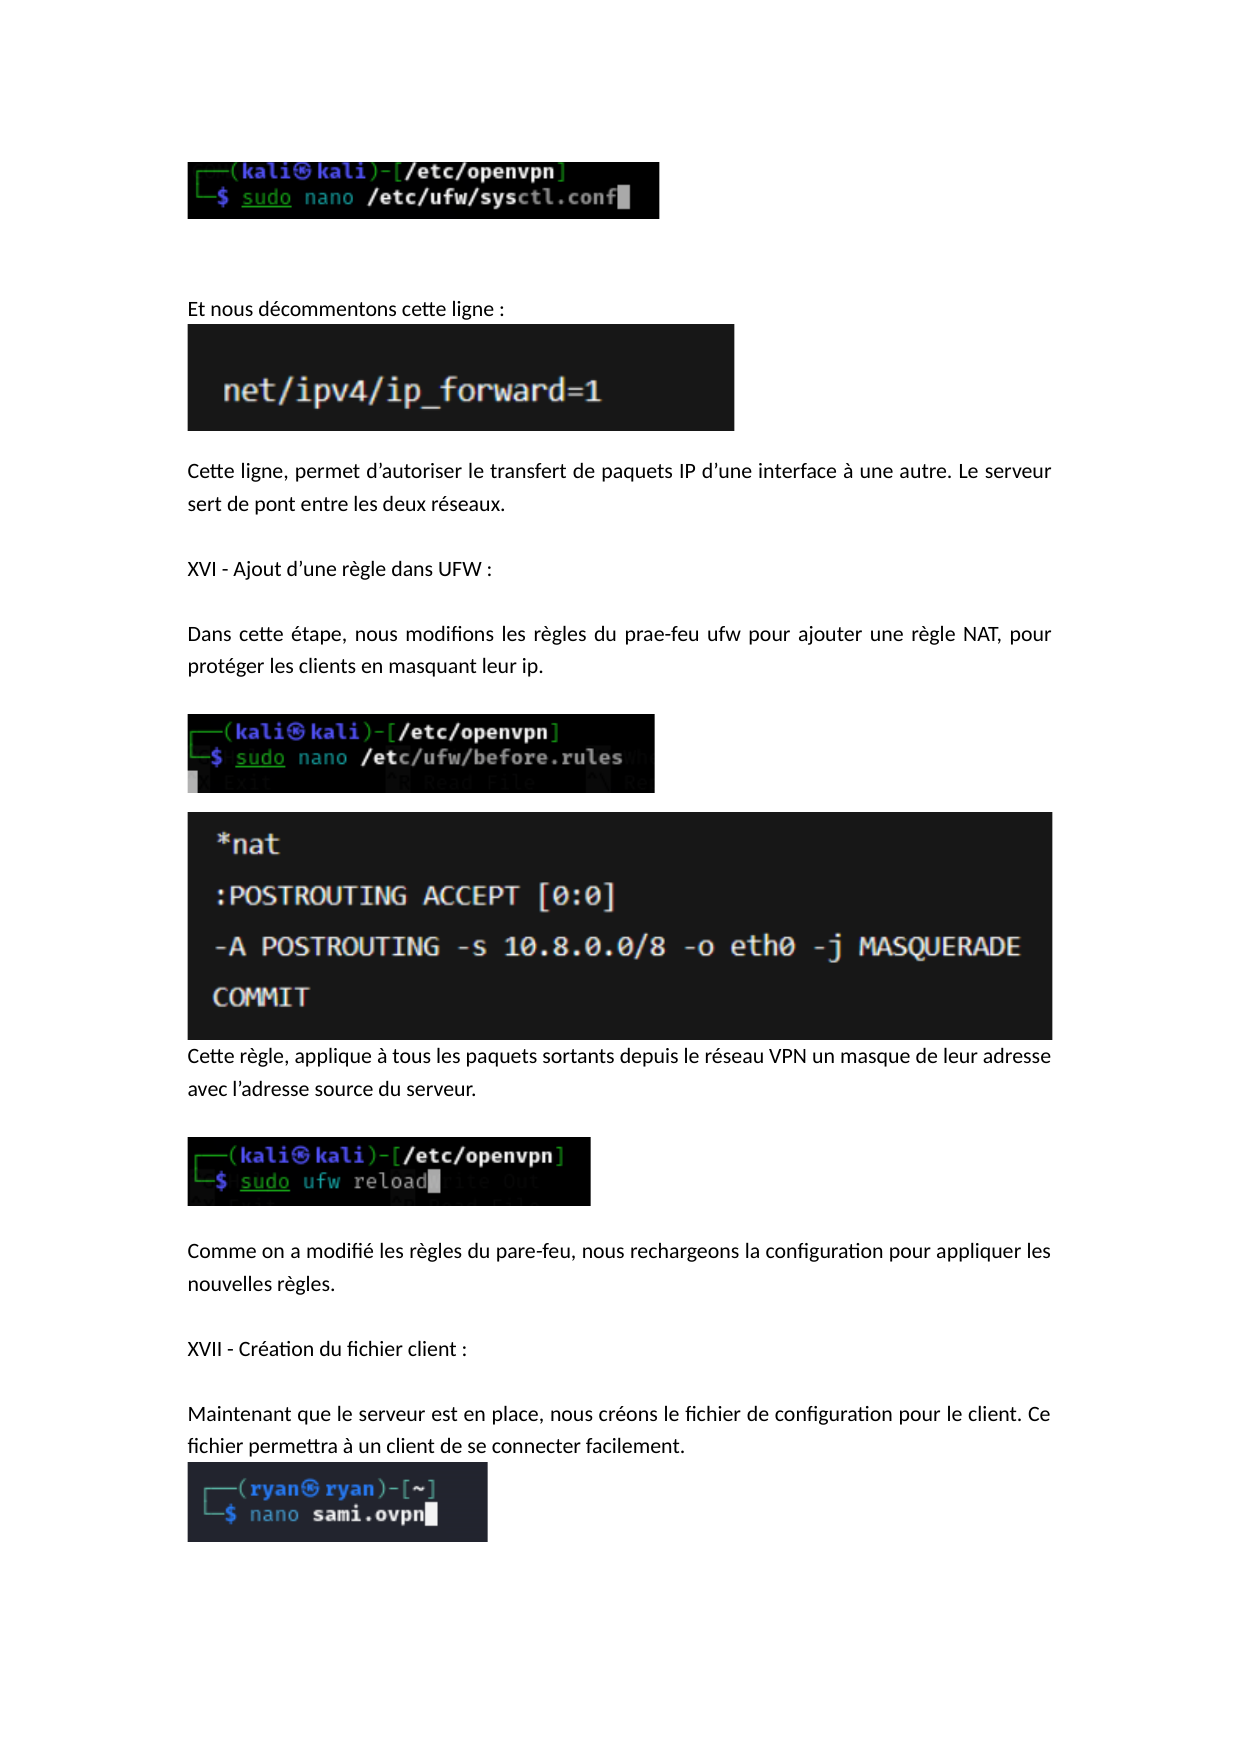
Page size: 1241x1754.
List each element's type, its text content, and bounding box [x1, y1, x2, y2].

list Et nous décommentons cette ligne : [187, 292, 1053, 324]
picture [187, 324, 735, 431]
list Maintenant que le serveur est en place, nous créons le fichier de configuration pour le client. Ce fichier permettra à un client de se connecter facilement. [187, 1397, 1053, 1462]
list XVI - Ajout d’une règle dans UFW : [187, 552, 1053, 584]
picture [187, 714, 655, 793]
list Cette ligne, permet d’autoriser le transfert de paquets IP d’une interface à une autre. Le serveur sert de pont entre les deux réseaux. [187, 454, 1053, 519]
list Dans cette étape, nous modifions les règles du prae-feu ufw pour ajouter une règle NAT, pour protéger les clients en masquant leur ip. [187, 617, 1053, 682]
picture [187, 1462, 488, 1542]
list Cette règle, applique à tous les paquets sortants depuis le réseau VPN un masque de leur adresse avec l’adresse source du serveur. [187, 1040, 1053, 1104]
picture [187, 162, 660, 219]
picture [187, 812, 1053, 1040]
list XVII - Création du fichier client : [187, 1332, 1053, 1364]
picture [187, 1137, 591, 1206]
list Comme on a modifié les règles du pare-feu, nous rechargeons la configuration pour appliquer les nouvelles règles. [187, 1234, 1053, 1299]
